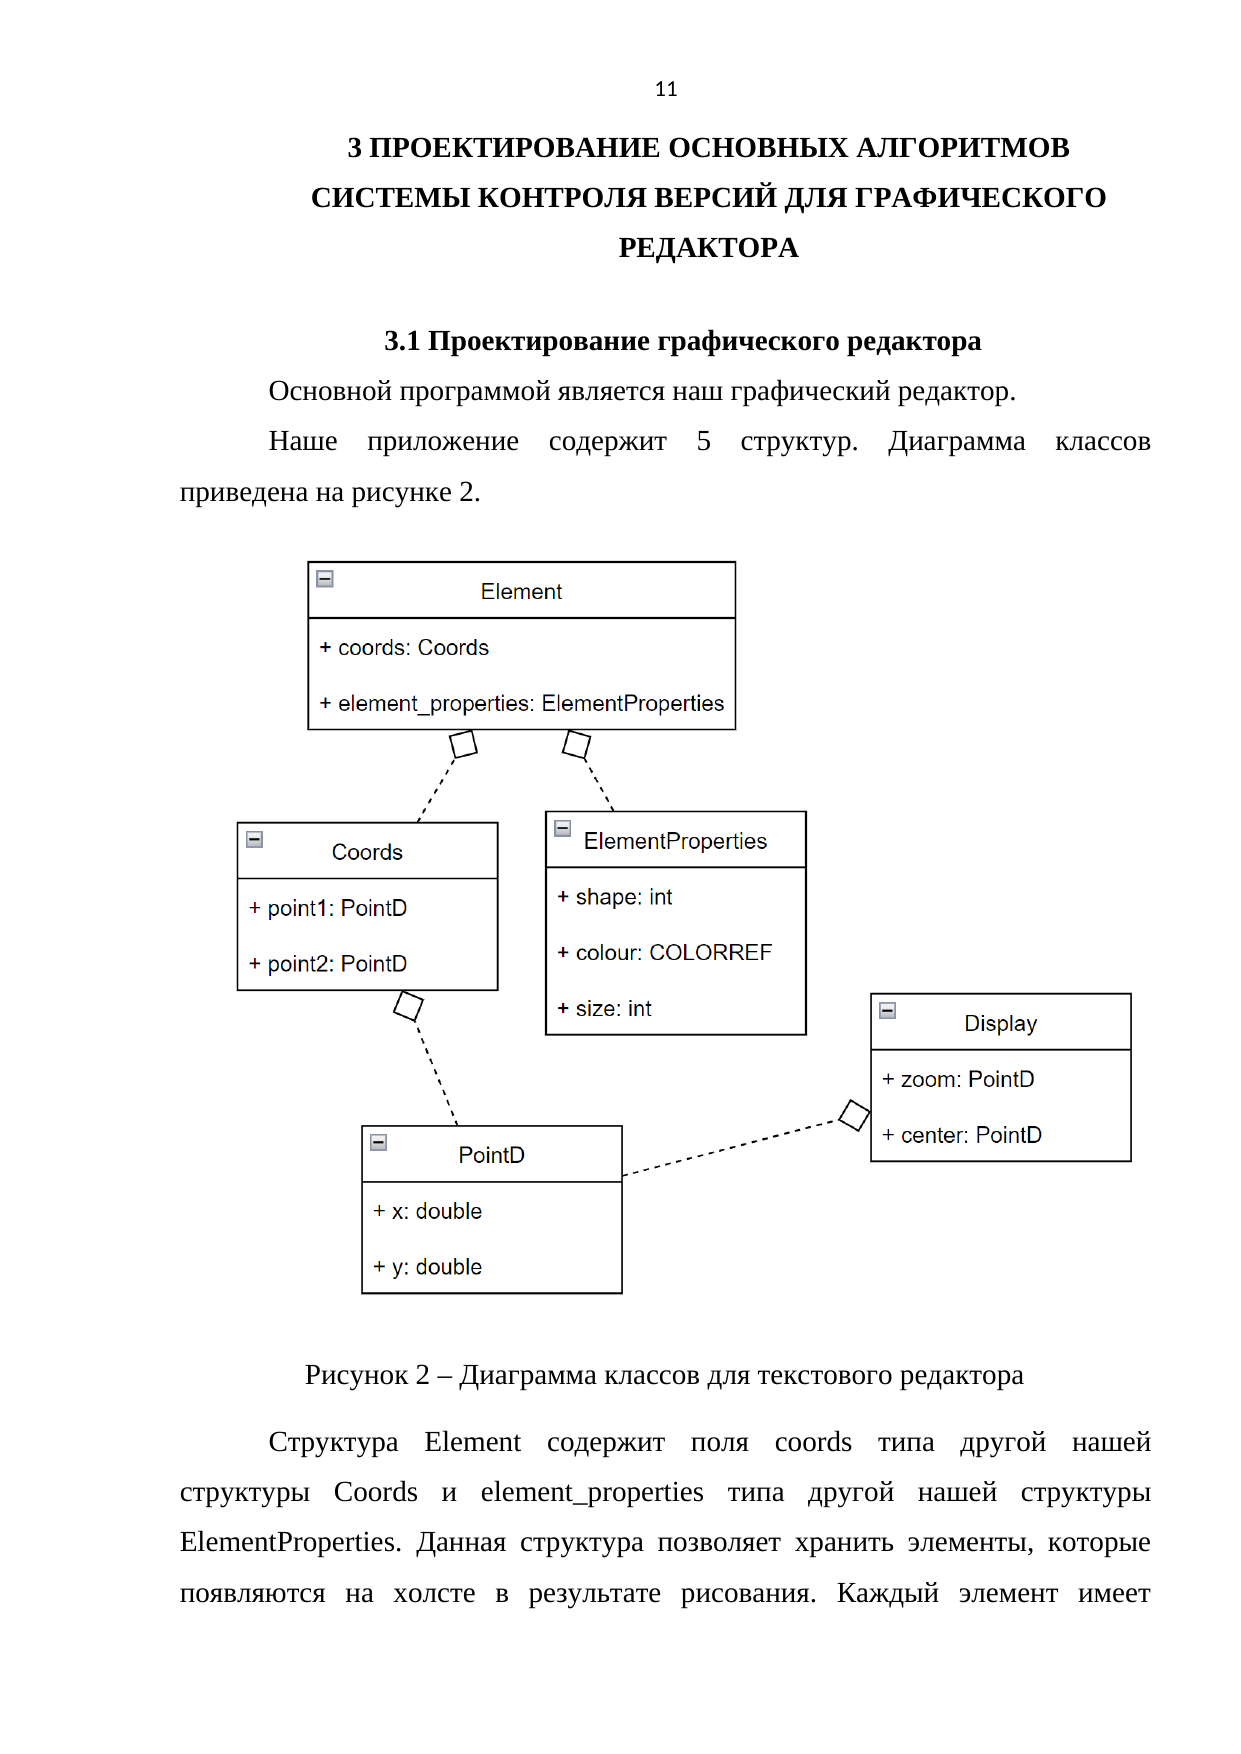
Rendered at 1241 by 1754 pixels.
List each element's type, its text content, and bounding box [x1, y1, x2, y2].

text Наше приложение содержит 5 структур. Диаграмма классов приведена на рисунке 2. [179, 423, 1152, 507]
subtitle 3 ПРОЕКТИРОВАНИЕ ОСНОВНЫХ АЛГОРИТМОВ СИСТЕМЫ КОНТРОЛЯ ВЕРСИЙ ДЛЯ ГРАФИЧЕСКОГО РЕДАКТОРА [266, 130, 1152, 264]
text Основной программой является наш графический редактор. [179, 373, 1152, 407]
list 3.1 Проектирование графического редактора [215, 323, 1152, 356]
picture [177, 524, 1152, 1324]
text Рисунок 2 – Диаграмма классов для текстового редактора [177, 1324, 1152, 1390]
